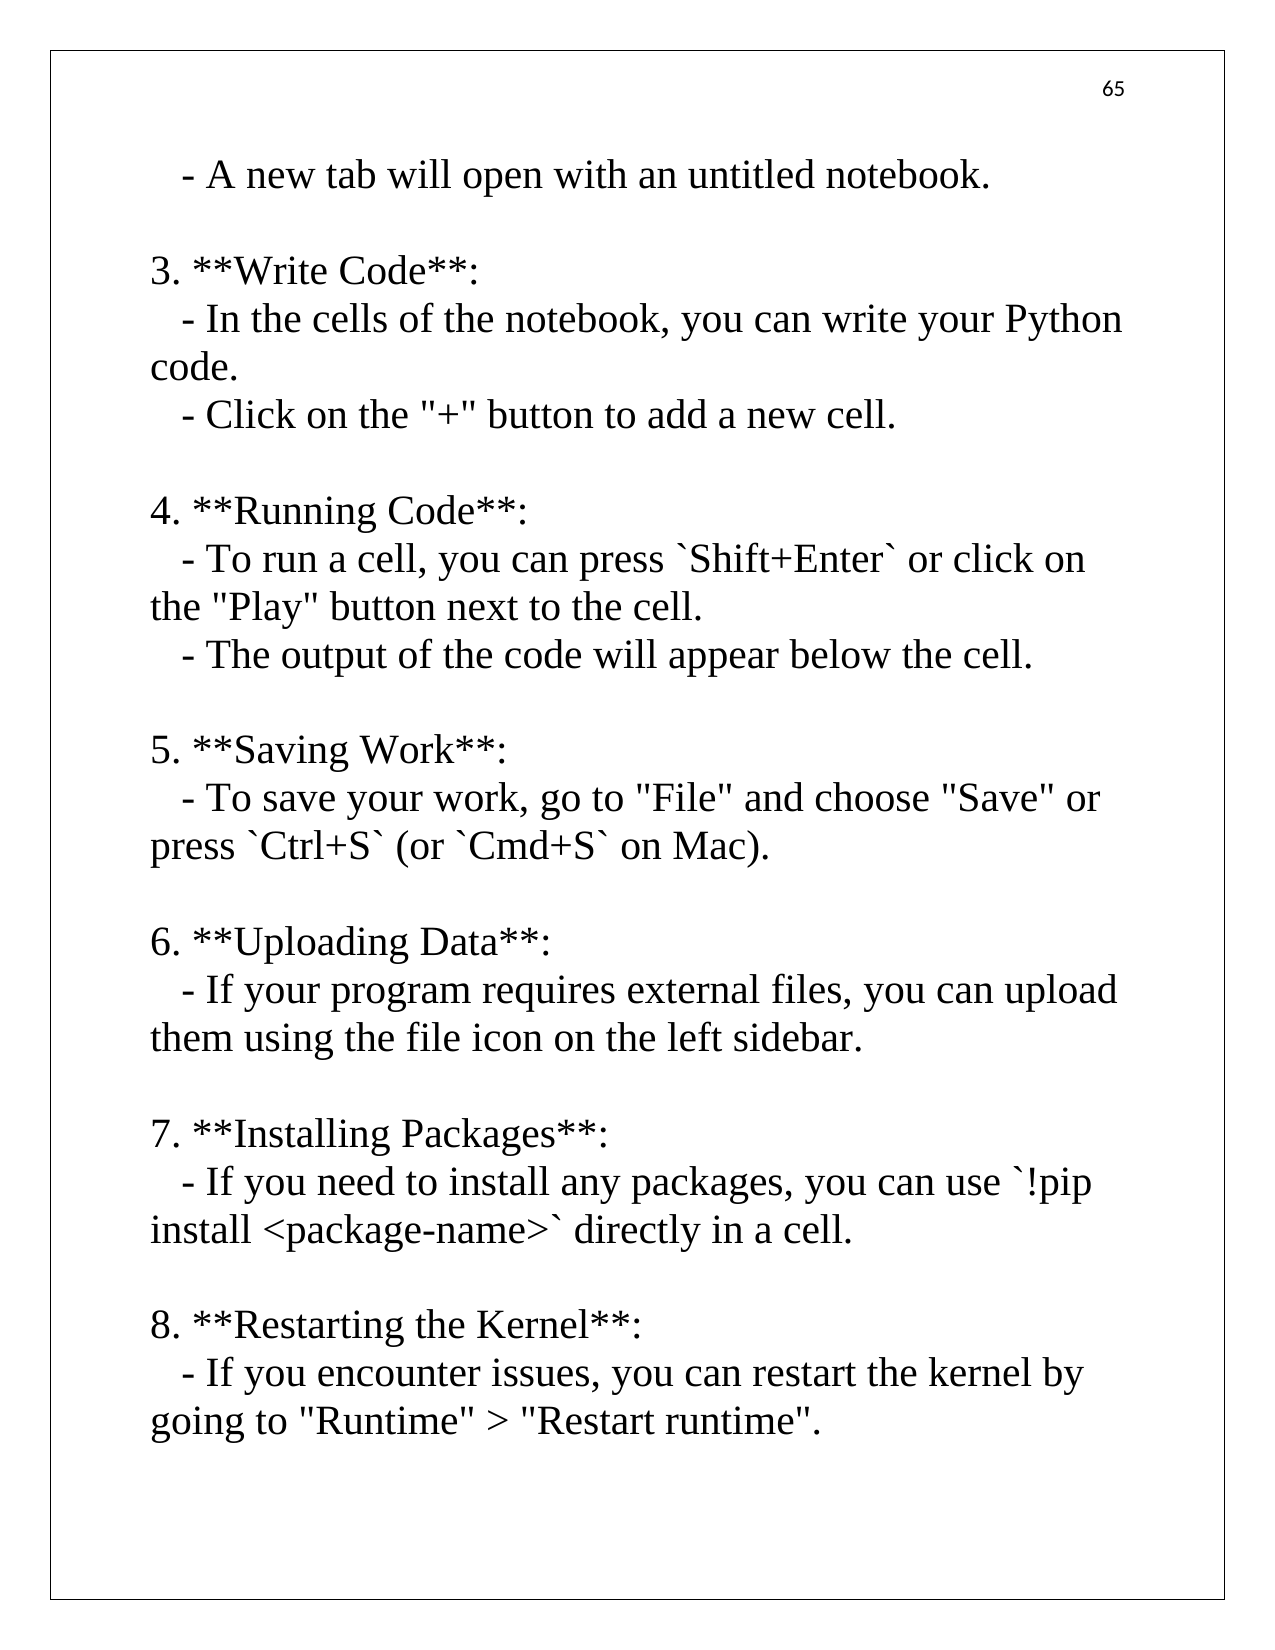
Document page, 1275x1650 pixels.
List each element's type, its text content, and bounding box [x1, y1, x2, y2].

text - If you need to install any packages, you can use `!pip install <package-name>` directly in a cell. [150, 1156, 1125, 1252]
text 6. **Uploading Data**: [150, 917, 1125, 964]
text 3. **Write Code**: [150, 246, 1125, 294]
text - In the cells of the notebook, you can write your Python code. [150, 294, 1125, 389]
text - Click on the "+" button to add a new cell. [150, 389, 1125, 437]
text - If your program requires external files, you can upload them using the file icon on the left sidebar. [150, 964, 1125, 1060]
text - A new tab will open with an untitled notebook. [150, 150, 1125, 198]
text - The output of the code will appear below the cell. [150, 629, 1125, 677]
text 5. **Saving Work**: [150, 725, 1125, 773]
text - To save your work, go to "File" and choose "Save" or press `Ctrl+S` (or `Cmd+S` on Mac). [150, 773, 1125, 869]
text 7. **Installing Packages**: [150, 1108, 1125, 1156]
text - If you encounter issues, you can restart the kernel by going to "Runtime" > "Restart runtime". [150, 1348, 1125, 1444]
text 4. **Running Code**: [150, 485, 1125, 533]
text - To run a cell, you can press `Shift+Enter` or click on the "Play" button next to the cell. [150, 533, 1125, 629]
text 8. **Restarting the Kernel**: [150, 1300, 1125, 1348]
